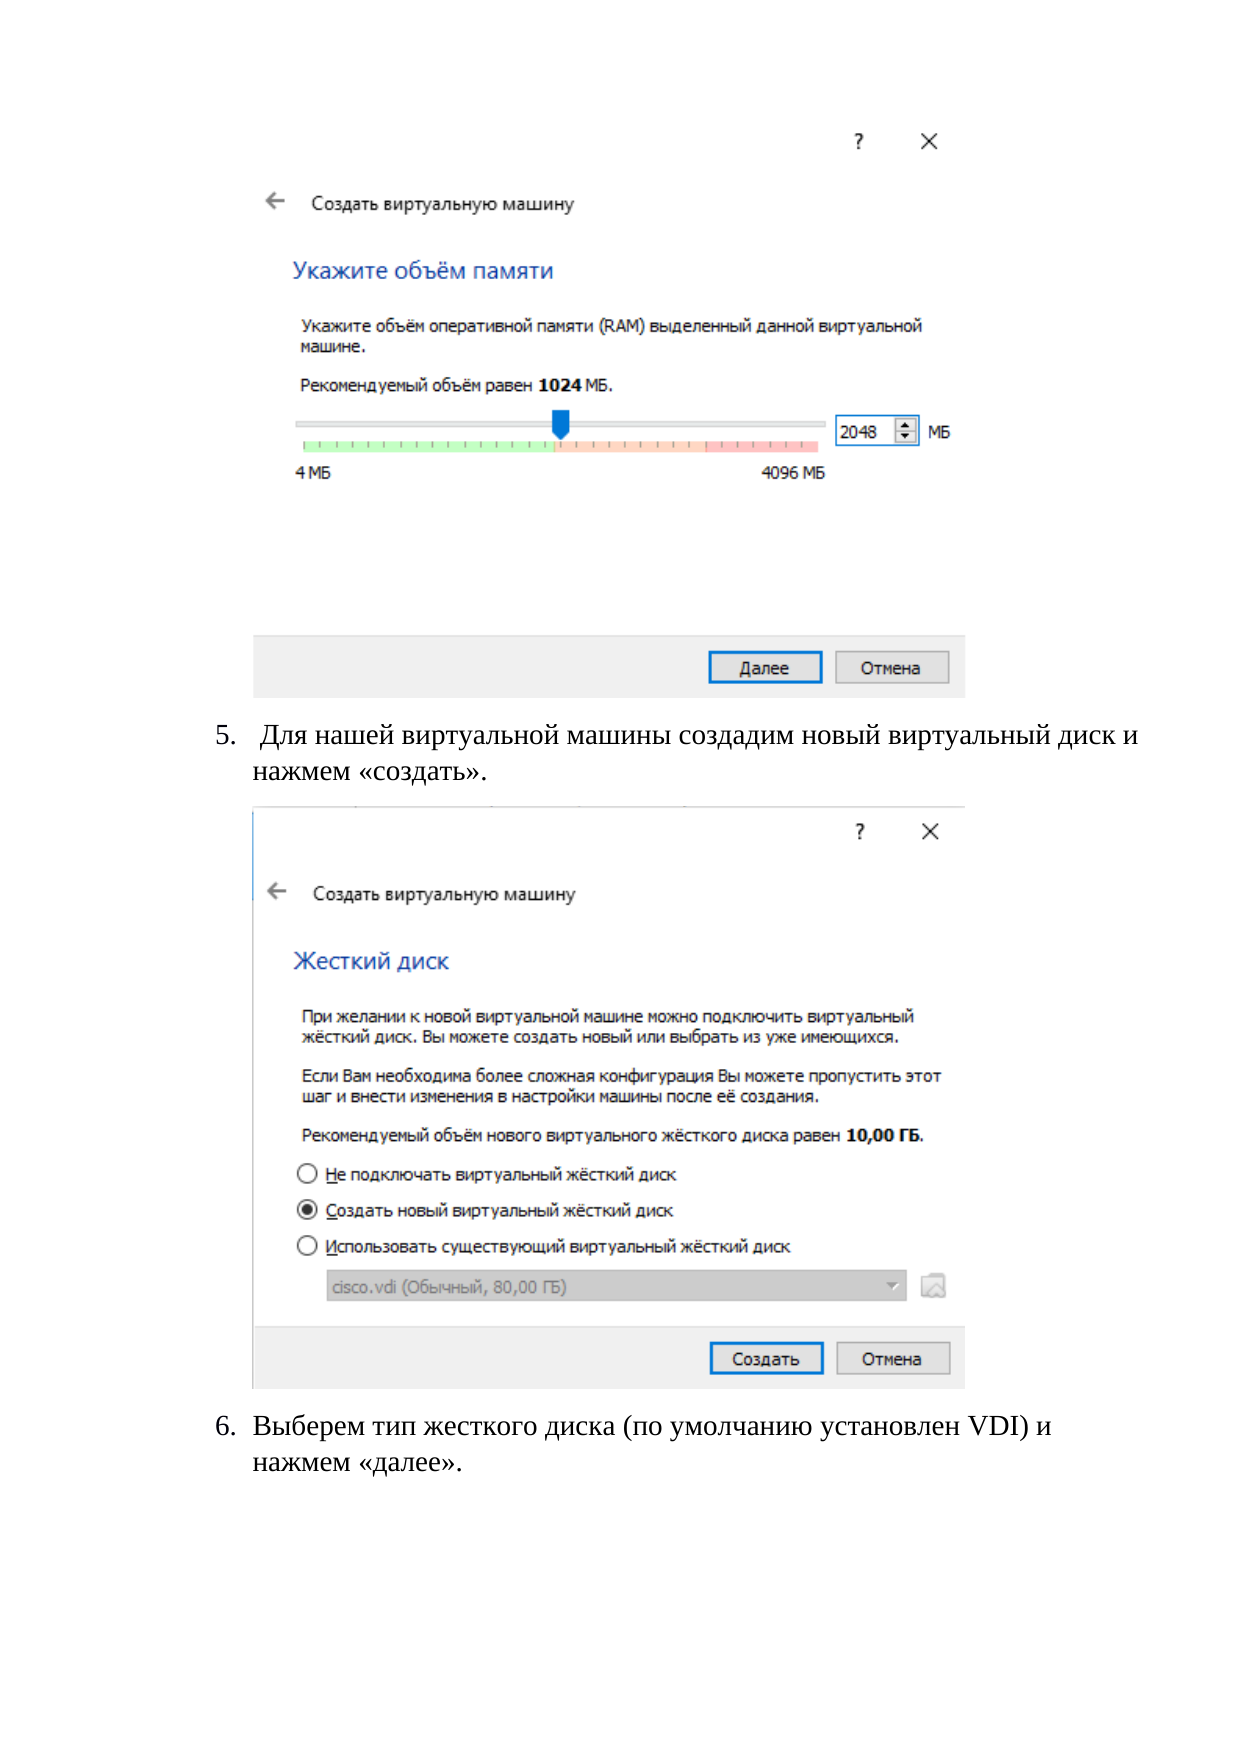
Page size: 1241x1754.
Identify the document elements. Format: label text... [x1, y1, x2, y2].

picture [252, 806, 965, 1389]
list Для нашей виртуальной машины создадим новый виртуальный диск и нажмем «создать». [215, 717, 1152, 787]
list Выберем тип жесткого диска (по умолчанию установлен VDI) и нажмем «далее». [215, 1408, 1152, 1478]
picture [252, 118, 967, 698]
